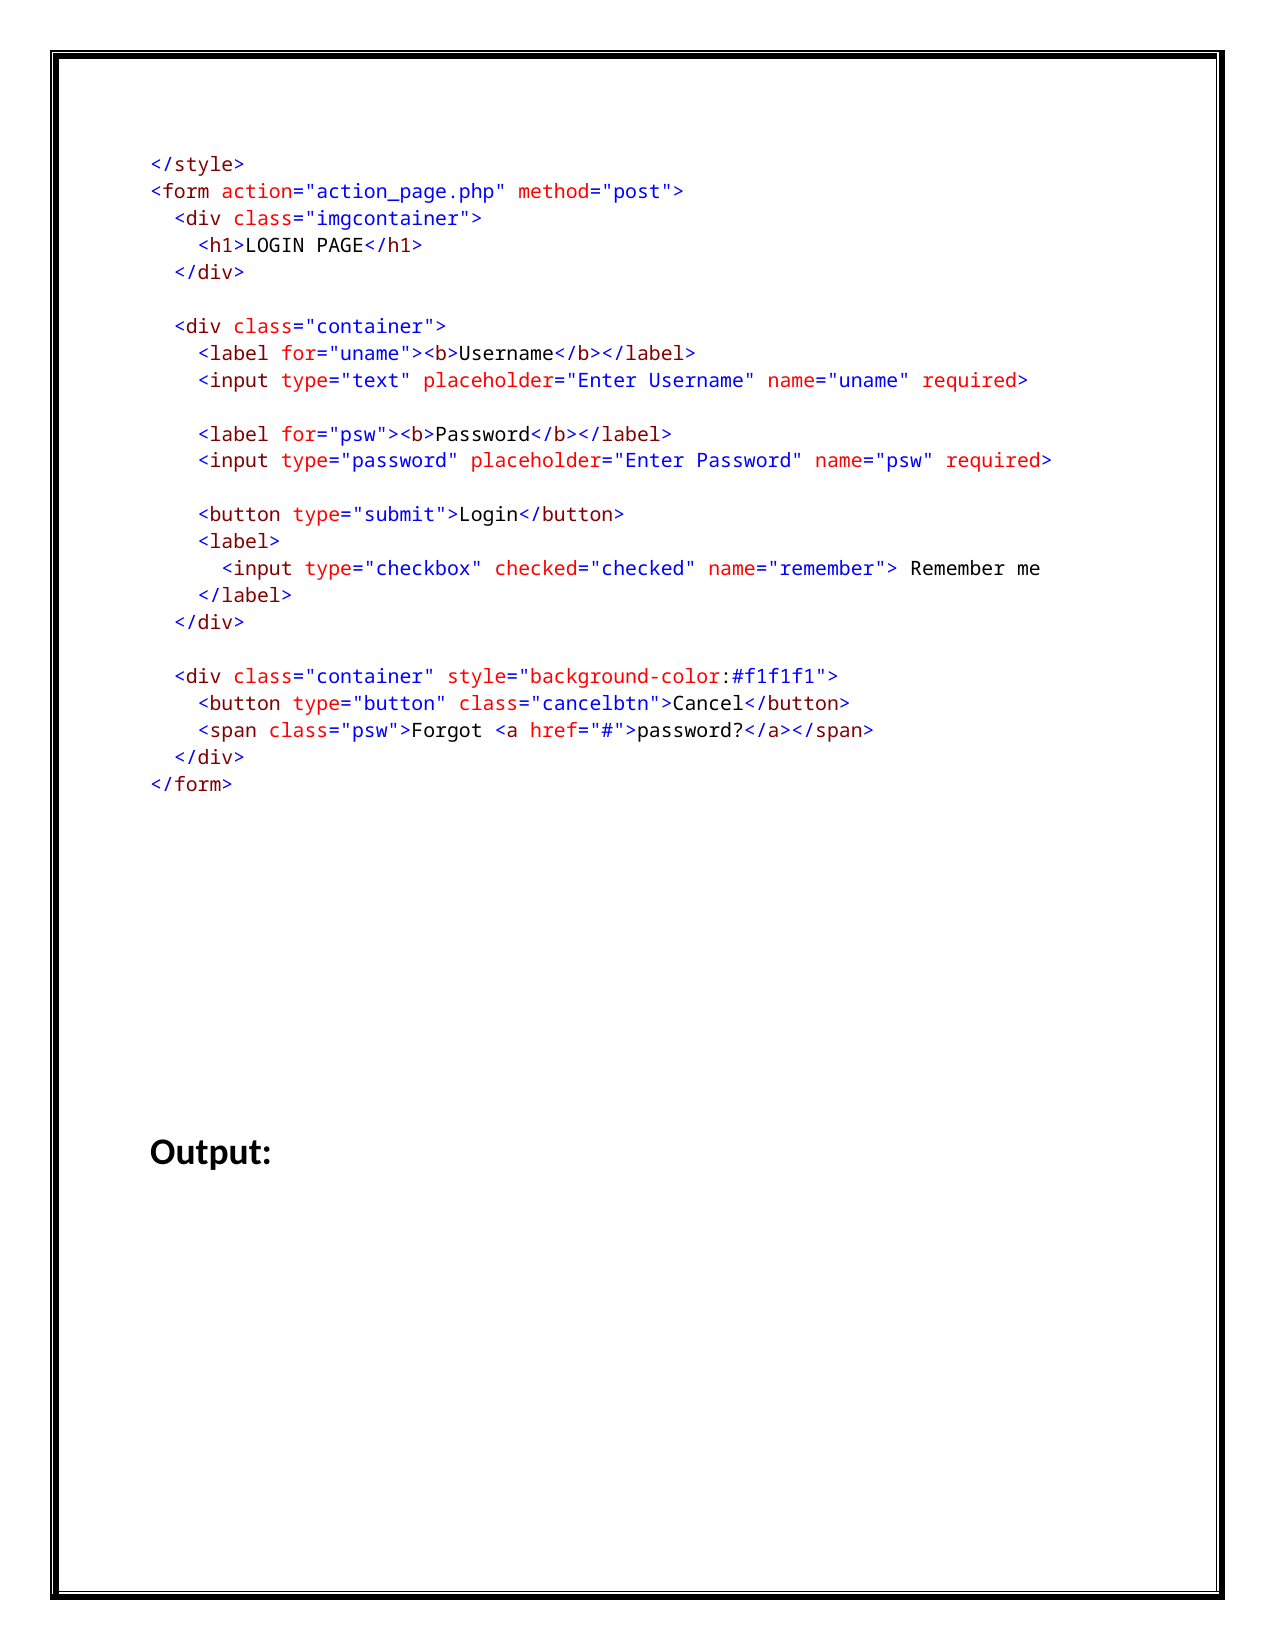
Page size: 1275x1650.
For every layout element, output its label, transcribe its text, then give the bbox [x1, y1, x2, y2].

text <input type="password" placeholder="Enter Password" name="psw" required> [150, 447, 1125, 474]
text <label for="uname"><b>Username</b></label> [150, 339, 1125, 366]
text </div> [150, 258, 1125, 285]
text Output: [150, 1128, 1125, 1174]
text <button type="submit">Login</button> [150, 501, 1125, 528]
text </div> [150, 609, 1125, 636]
text <label> [150, 528, 1125, 555]
text <input type="checkbox" checked="checked" name="remember"> Remember me [150, 555, 1125, 582]
text </style> [150, 150, 1125, 177]
text </form> [150, 771, 1125, 797]
text <span class="psw">Forgot <a href="#">password?</a></span> [150, 717, 1125, 743]
text <form action="action_page.php" method="post"> [150, 177, 1125, 204]
text <button type="button" class="cancelbtn">Cancel</button> [150, 689, 1125, 717]
text <label for="psw"><b>Password</b></label> [150, 420, 1125, 447]
text <div class="container" style="background-color:#f1f1f1"> [150, 663, 1125, 689]
text <div class="container"> [150, 312, 1125, 339]
text <input type="text" placeholder="Enter Username" name="uname" required> [150, 366, 1125, 393]
text <h1>LOGIN PAGE</h1> [150, 231, 1125, 258]
text </div> [150, 743, 1125, 771]
text <div class="imgcontainer"> [150, 204, 1125, 231]
text </label> [150, 582, 1125, 609]
